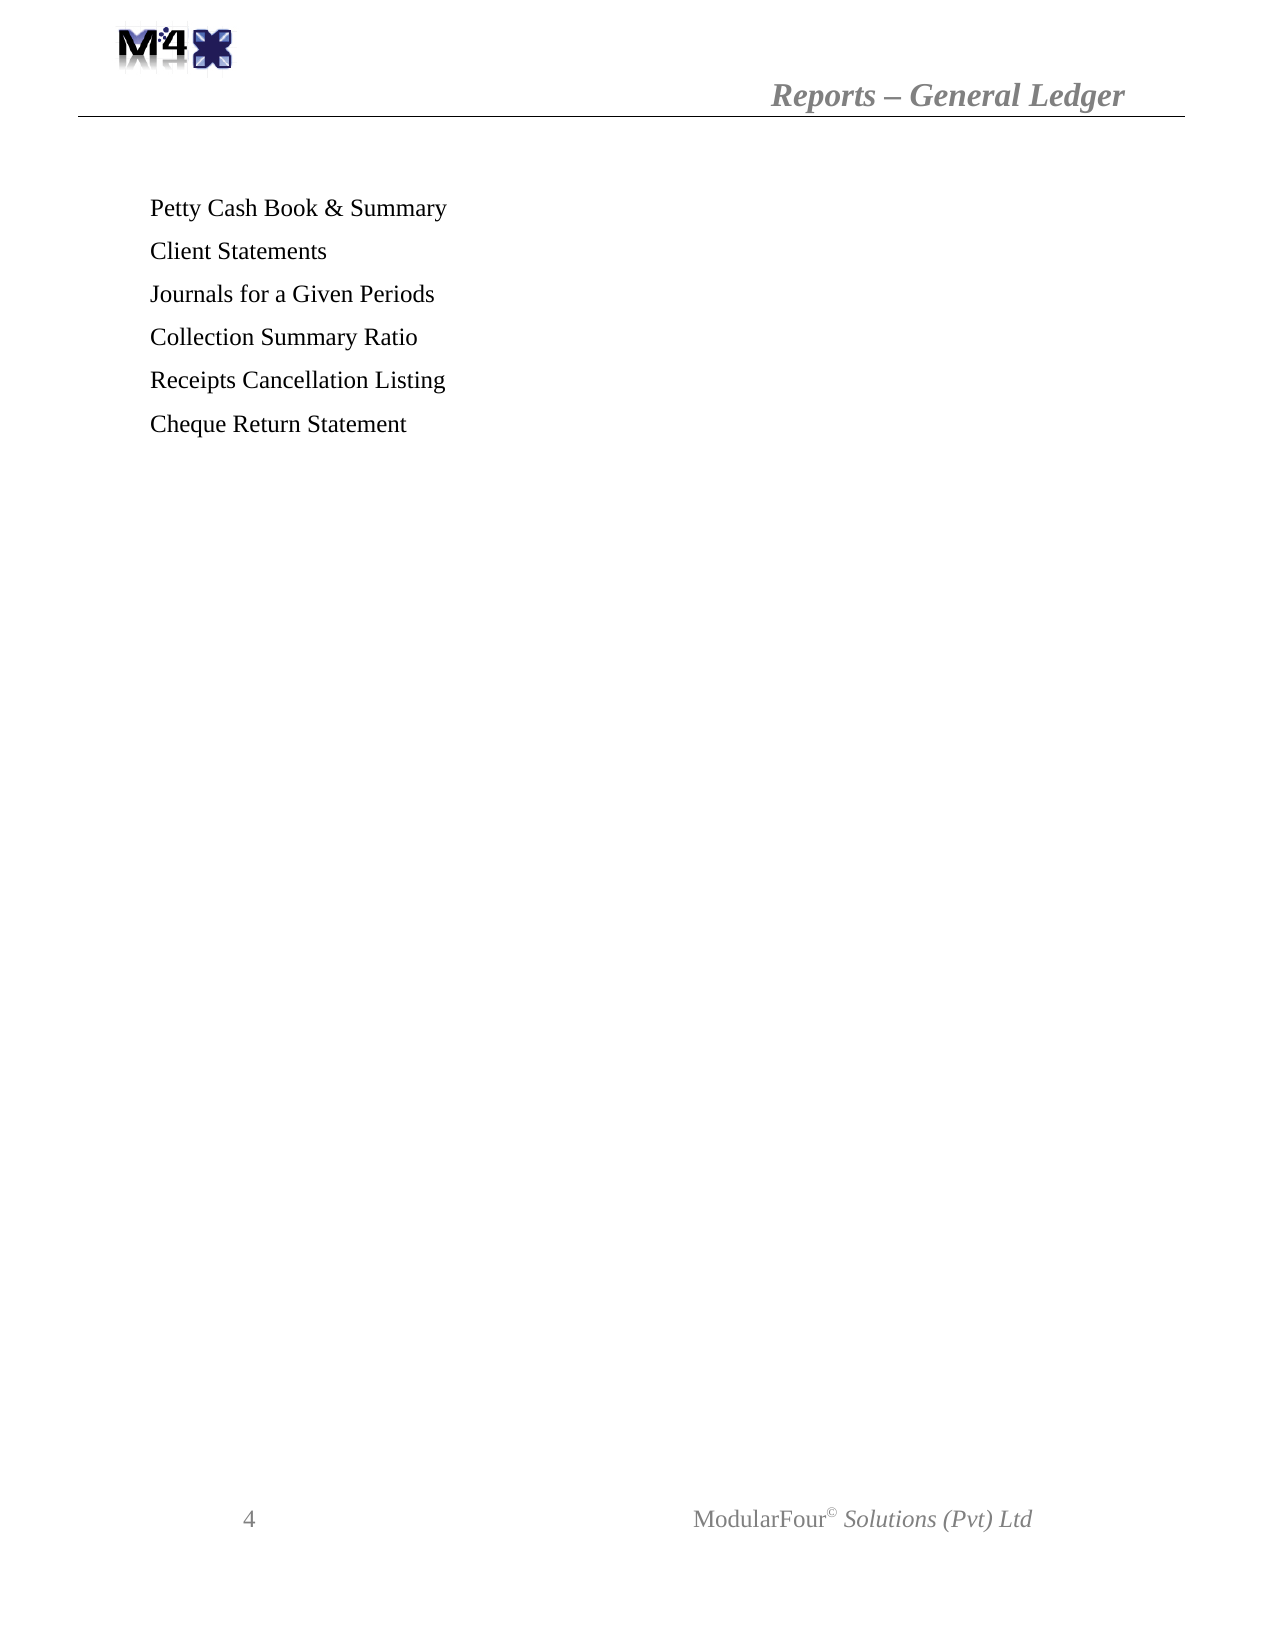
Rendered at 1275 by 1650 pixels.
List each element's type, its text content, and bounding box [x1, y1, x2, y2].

text Journals for a Given Periods [150, 279, 1125, 308]
text Client Statements [150, 236, 1125, 265]
text Collection Summary Ratio [150, 322, 1125, 351]
text Receipts Cancellation Listing [150, 366, 1125, 394]
text Cheque Return Statement [150, 409, 1125, 437]
picture [105, 13, 240, 78]
text Petty Cash Book & Summary [150, 193, 1125, 222]
